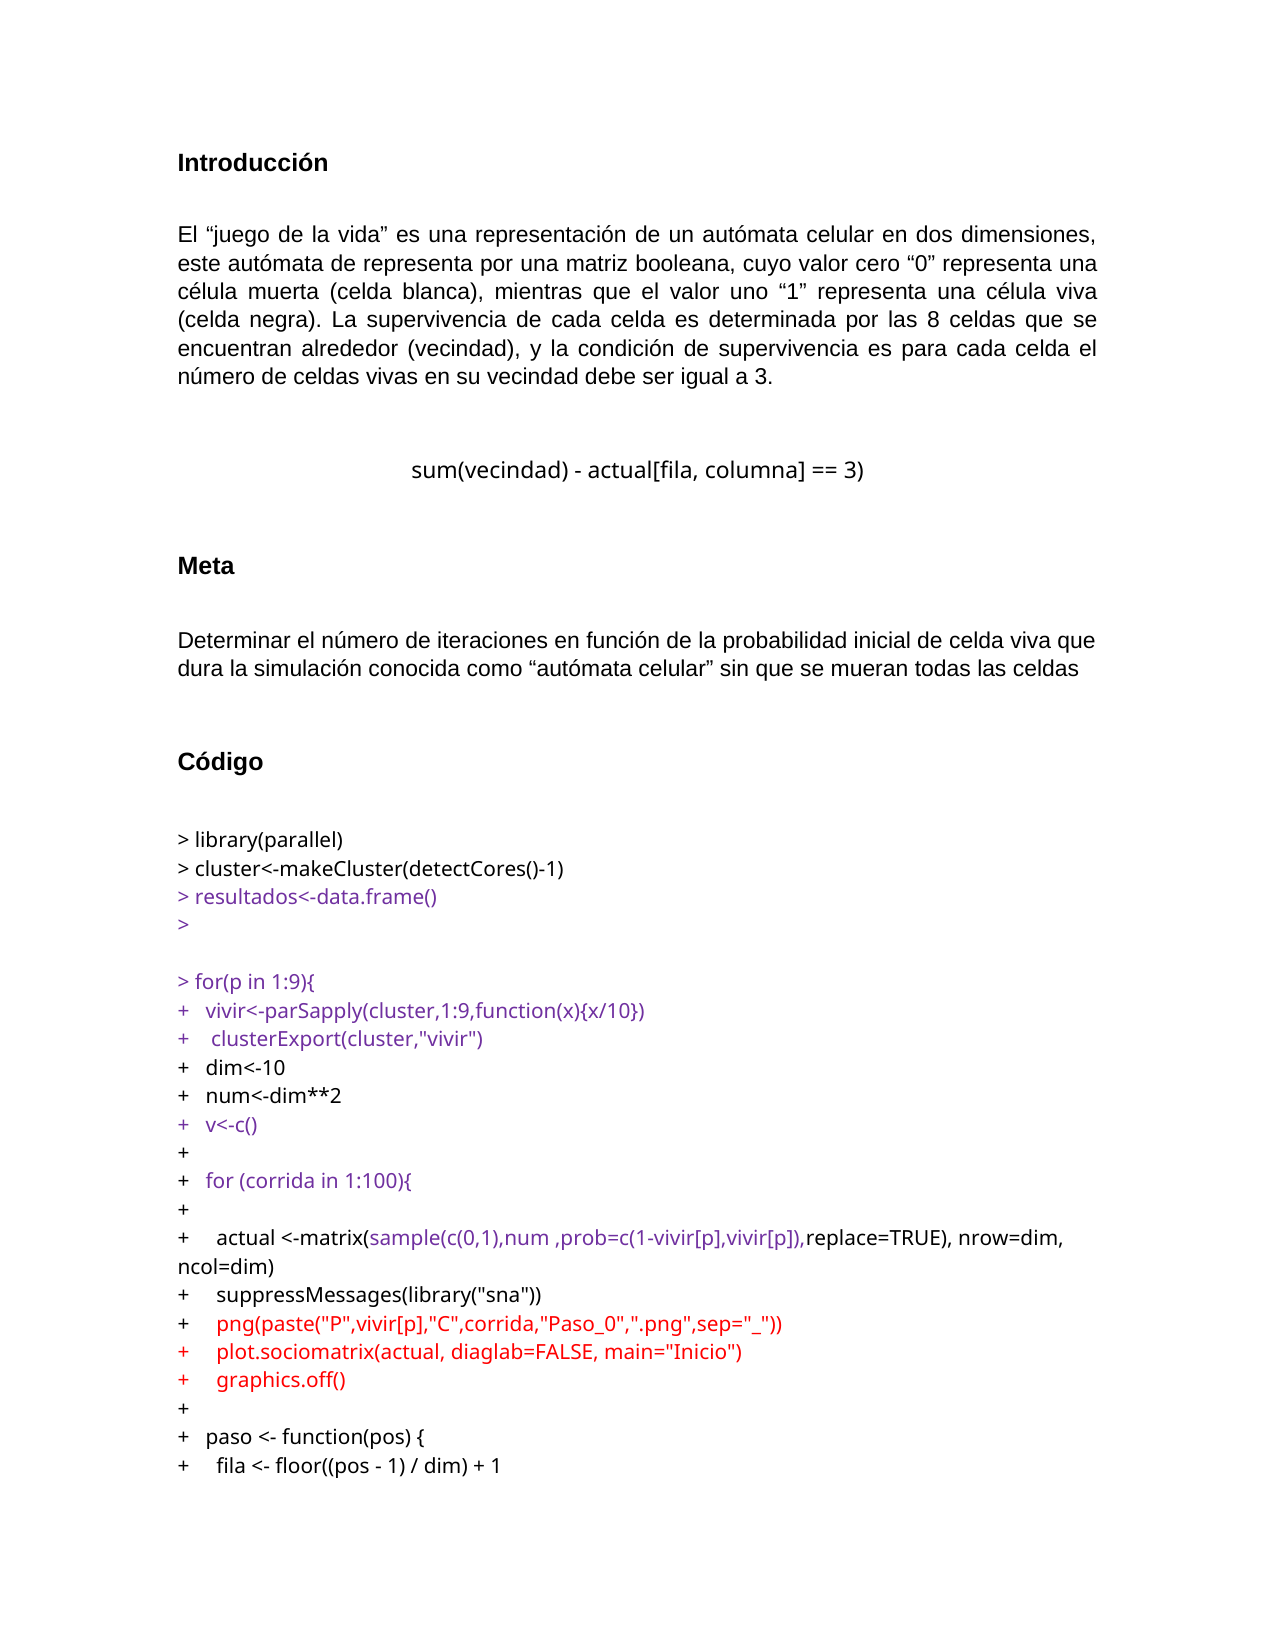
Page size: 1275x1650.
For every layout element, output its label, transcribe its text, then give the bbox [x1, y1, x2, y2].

text > for(p in 1:9){ [177, 967, 1098, 996]
text + dim<-10 [177, 1053, 1098, 1081]
text > cluster<-makeCluster(detectCores()-1) [177, 854, 1098, 882]
subtitle Meta [177, 551, 1098, 579]
text + plot.sociomatrix(actual, diaglab=FALSE, main="Inicio") [177, 1337, 1098, 1366]
text > library(parallel) [177, 825, 1098, 854]
text + clusterExport(cluster,"vivir") [177, 1024, 1098, 1053]
text + suppressMessages(library("sna")) [177, 1280, 1098, 1309]
text + [177, 1394, 1098, 1422]
text + for (corrida in 1:100){ [177, 1167, 1098, 1195]
text + fila <- floor((pos - 1) / dim) + 1 [177, 1451, 1098, 1479]
text + num<-dim**2 [177, 1081, 1098, 1110]
text + actual <-matrix(sample(c(0,1),num ,prob=c(1-vivir[p],vivir[p]),replace=TRUE), nrow=dim, ncol=dim) [177, 1223, 1098, 1280]
text + [177, 1138, 1098, 1167]
text > resultados<-data.frame() [177, 882, 1098, 911]
subtitle Código [177, 747, 1098, 776]
text + [177, 1195, 1098, 1223]
text Determinar el número de iteraciones en función de la probabilidad inicial de celda viva que dura la simulación conocida como “autómata celular” sin que se mueran todas las celdas [177, 627, 1098, 682]
text + paso <- function(pos) { [177, 1422, 1098, 1451]
text + vivir<-parSapply(cluster,1:9,function(x){x/10}) [177, 996, 1098, 1024]
text + graphics.off() [177, 1366, 1098, 1394]
text > [177, 911, 1098, 939]
text + v<-c() [177, 1110, 1098, 1138]
subtitle Introducción [177, 148, 1098, 176]
text + png(paste("P",vivir[p],"C",corrida,"Paso_0",".png",sep="_")) [177, 1309, 1098, 1337]
text sum(vecindad) - actual[fila, columna] == 3) [177, 453, 1098, 485]
text El “juego de la vida” es una representación de un autómata celular en dos dimensiones, este autómata de representa por una matriz booleana, cuyo valor cero “0” representa una célula muerta (celda blanca), mientras que el valor uno “1” representa una célula viva (celda negra). La supervivencia de cada celda es determinada por las 8 celdas que se encuentran alrededor (vecindad), y la condición de supervivencia es para cada celda el número de celdas vivas en su vecindad debe ser igual a 3. [177, 221, 1098, 390]
